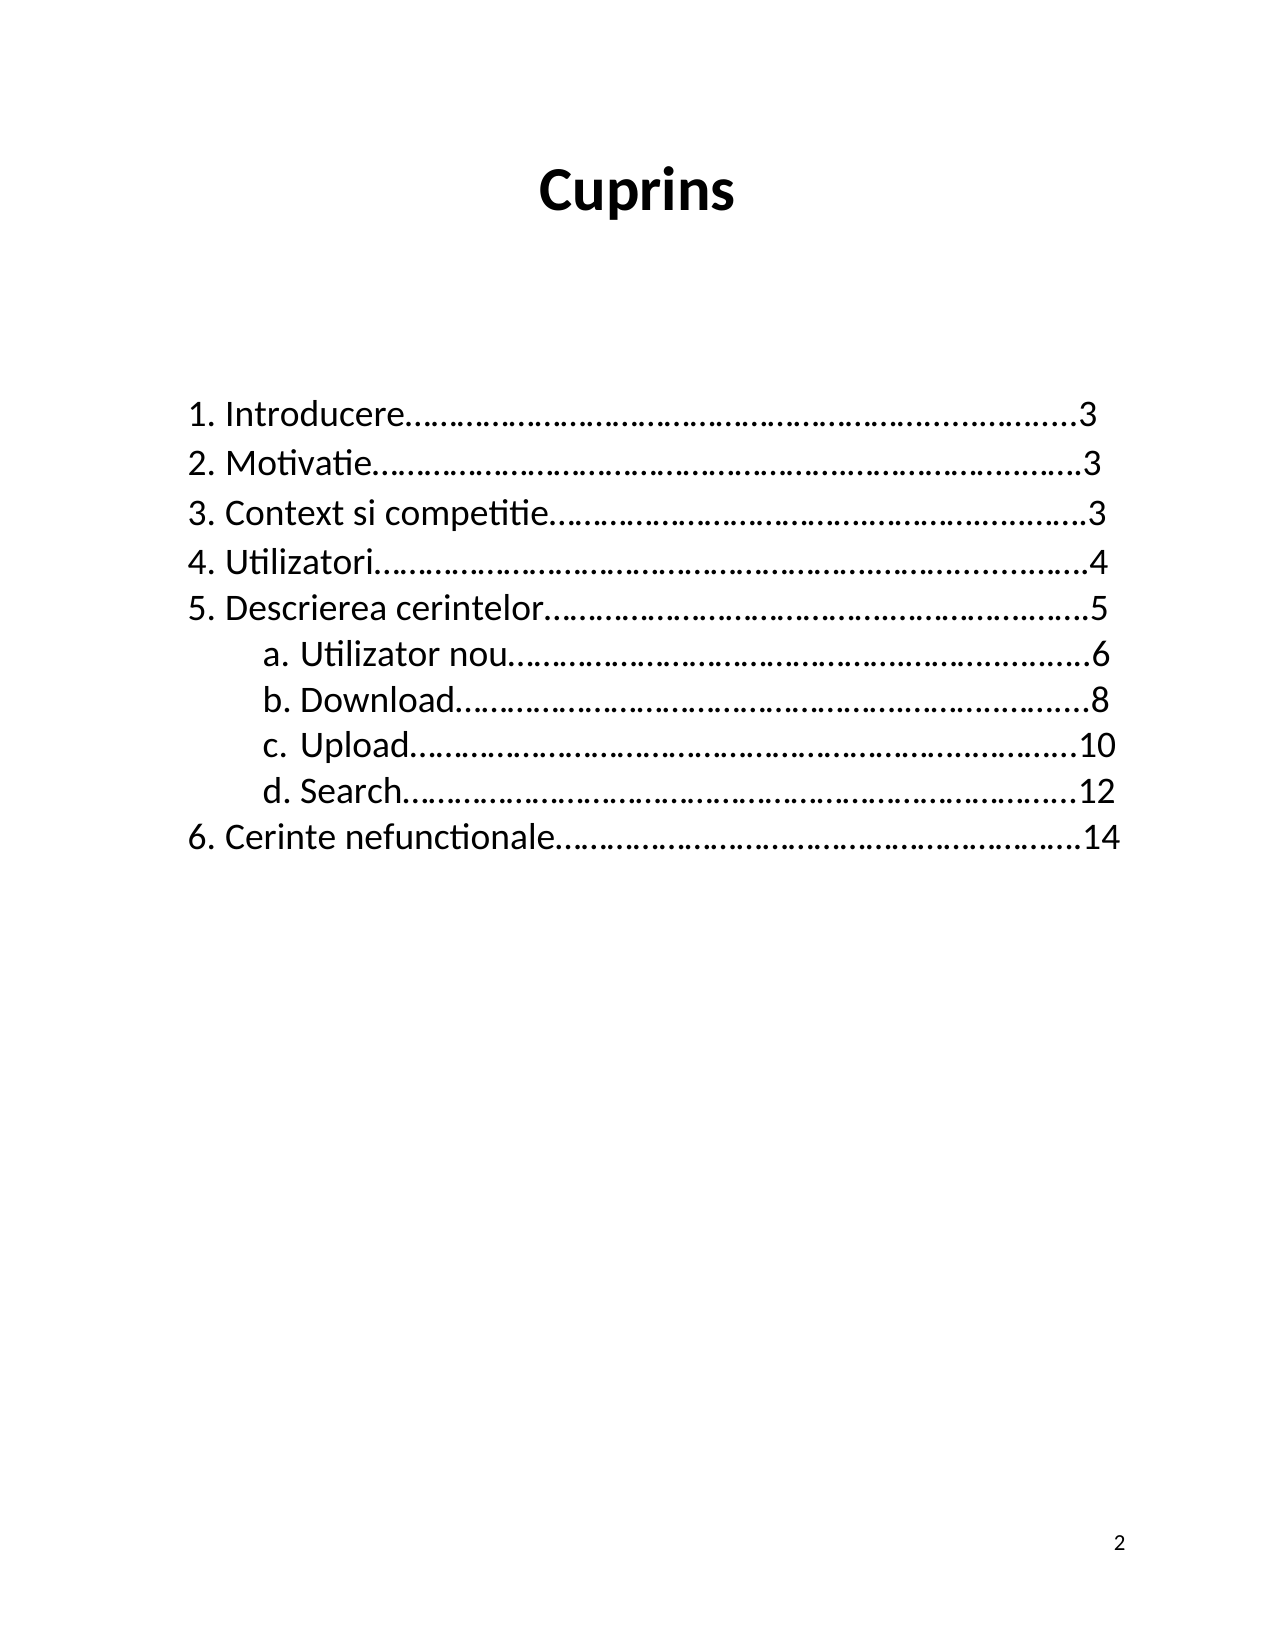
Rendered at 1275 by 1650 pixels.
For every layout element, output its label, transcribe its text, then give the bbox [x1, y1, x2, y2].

list Utilizator nou……………………………………….………..…..…..6 [262, 630, 1125, 676]
list Introducere……………………………………………………......…….....3 [187, 390, 1125, 436]
list Motivatie……………………………………………….………………..…….3 [187, 439, 1125, 485]
list Descrierea cerintelor………………………………….…………….…….5 [187, 584, 1125, 630]
list Download…………………………………………….………..……....8 [262, 676, 1125, 721]
text Cuprins [150, 150, 1125, 226]
list Cerinte nefunctionale…………………………………………………….14 [187, 813, 1125, 859]
list Utilizatori………………………………………………….………........…….4 [187, 538, 1125, 584]
list Upload………………………………………………………..………...10 [262, 721, 1125, 767]
list Search…………………………………………………………………...12 [262, 767, 1125, 813]
list Context si competitie……………………………….………….…..…….3 [187, 489, 1125, 534]
